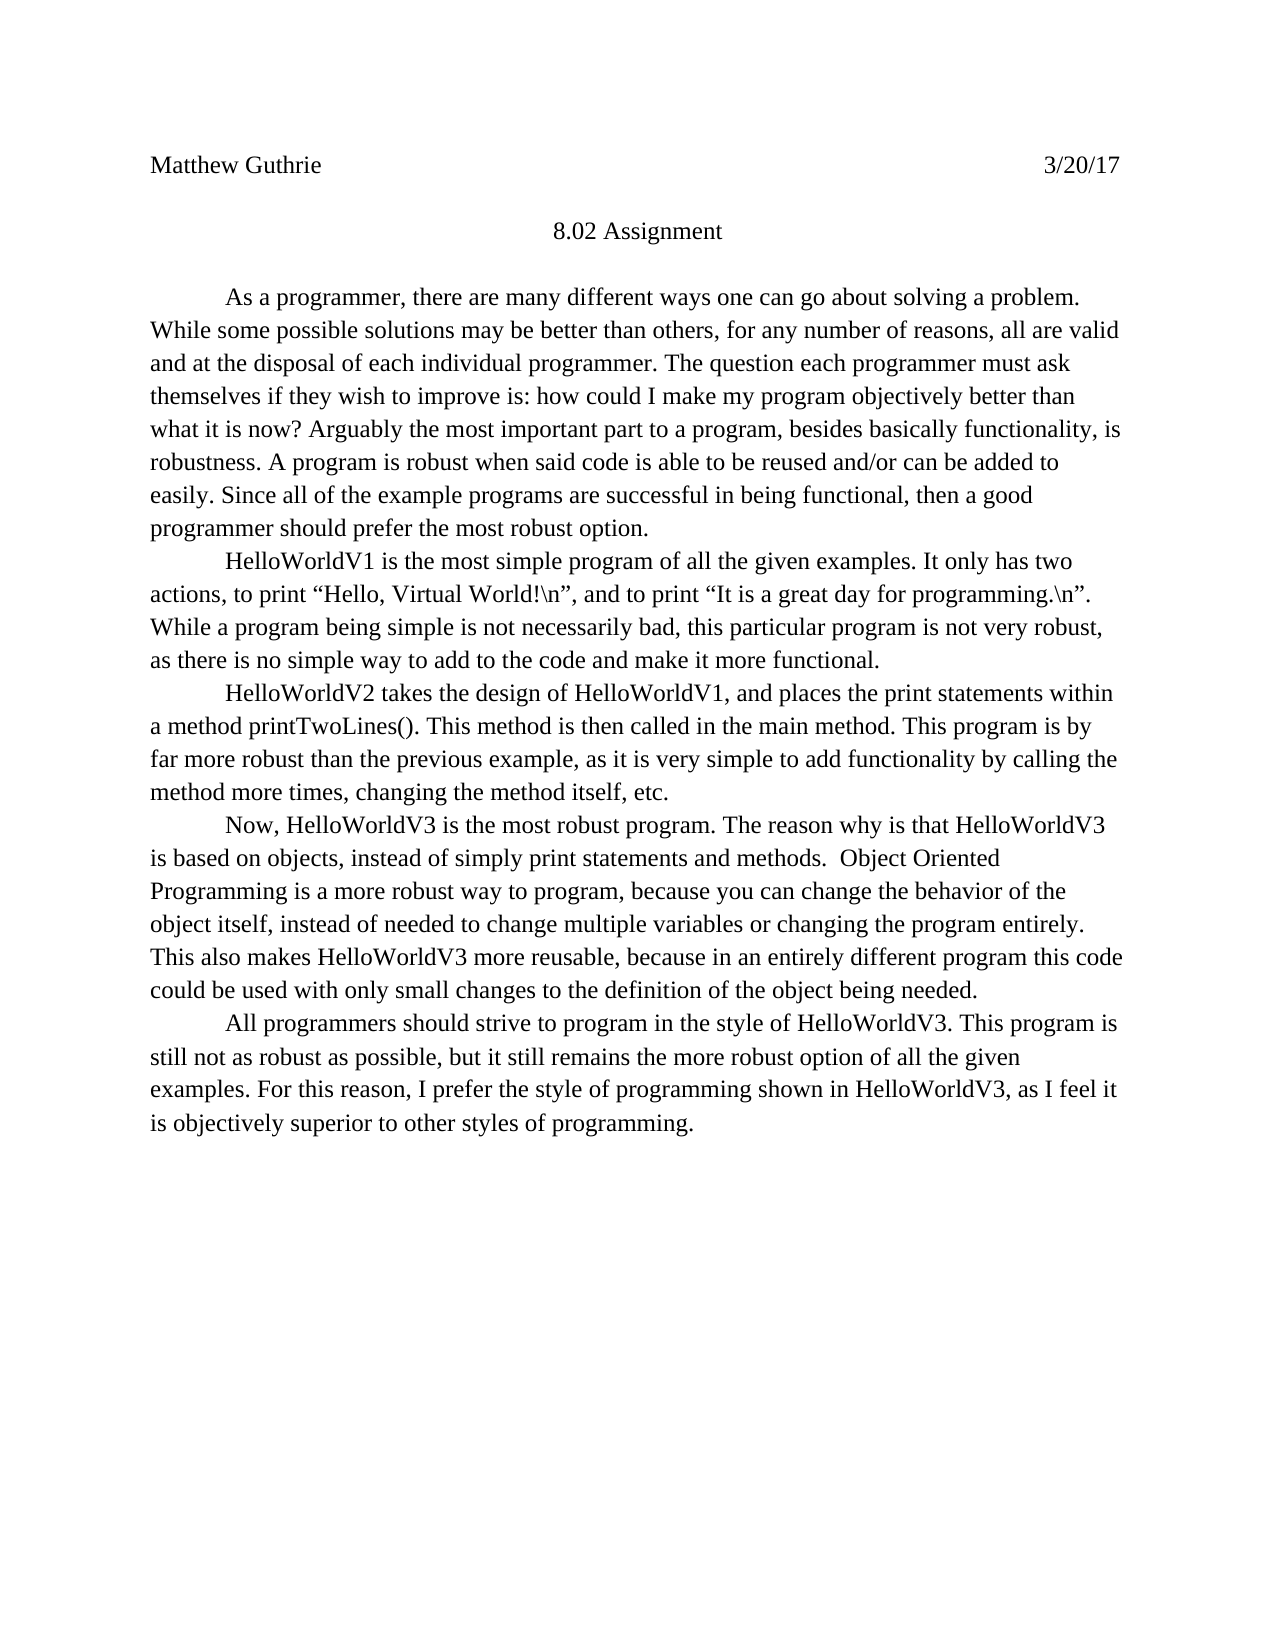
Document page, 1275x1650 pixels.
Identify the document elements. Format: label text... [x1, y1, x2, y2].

text All programmers should strive to program in the style of HelloWorldV3. This program is still not as robust as possible, but it still remains the more robust option of all the given examples. For this reason, I prefer the style of programming shown in HelloWorldV3, as I feel it is objectively superior to other styles of programming. [150, 1008, 1125, 1136]
text As a programmer, there are many different ways one can go about solving a problem. While some possible solutions may be better than others, for any number of reasons, all are valid and at the disposal of each individual programmer. The question each programmer must ask themselves if they wish to improve is: how could I make my program objectively better than what it is now? Arguably the most important part to a program, besides basically functionality, is robustness. A program is robust when said code is able to be reused and/or can be added to easily. Since all of the example programs are successful in being functional, then a good programmer should prefer the most robust option. [150, 282, 1125, 542]
text HelloWorldV1 is the most simple program of all the given examples. It only has two actions, to print “Hello, Virtual World!\n”, and to print “It is a great day for programming.\n”. While a program being simple is not necessarily bad, this particular program is not very robust, as there is no simple way to add to the code and make it more functional. [150, 546, 1125, 674]
text 8.02 Assignment [150, 216, 1125, 245]
text Now, HelloWorldV3 is the most robust program. The reason why is that HelloWorldV3 is based on objects, instead of simply print statements and methods. Object Oriented Programming is a more robust way to program, because you can change the behavior of the object itself, instead of needed to change multiple variables or changing the program entirely. This also makes HelloWorldV3 more reusable, because in an entirely different program this code could be used with only small changes to the definition of the object being needed. [150, 810, 1125, 1004]
text HelloWorldV2 takes the design of HelloWorldV1, and places the print statements within a method printTwoLines(). This method is then called in the main method. This program is by far more robust than the previous example, as it is very simple to add functionality by calling the method more times, changing the method itself, etc. [150, 678, 1125, 806]
text Matthew Guthrie 3/20/17 [150, 150, 1125, 179]
